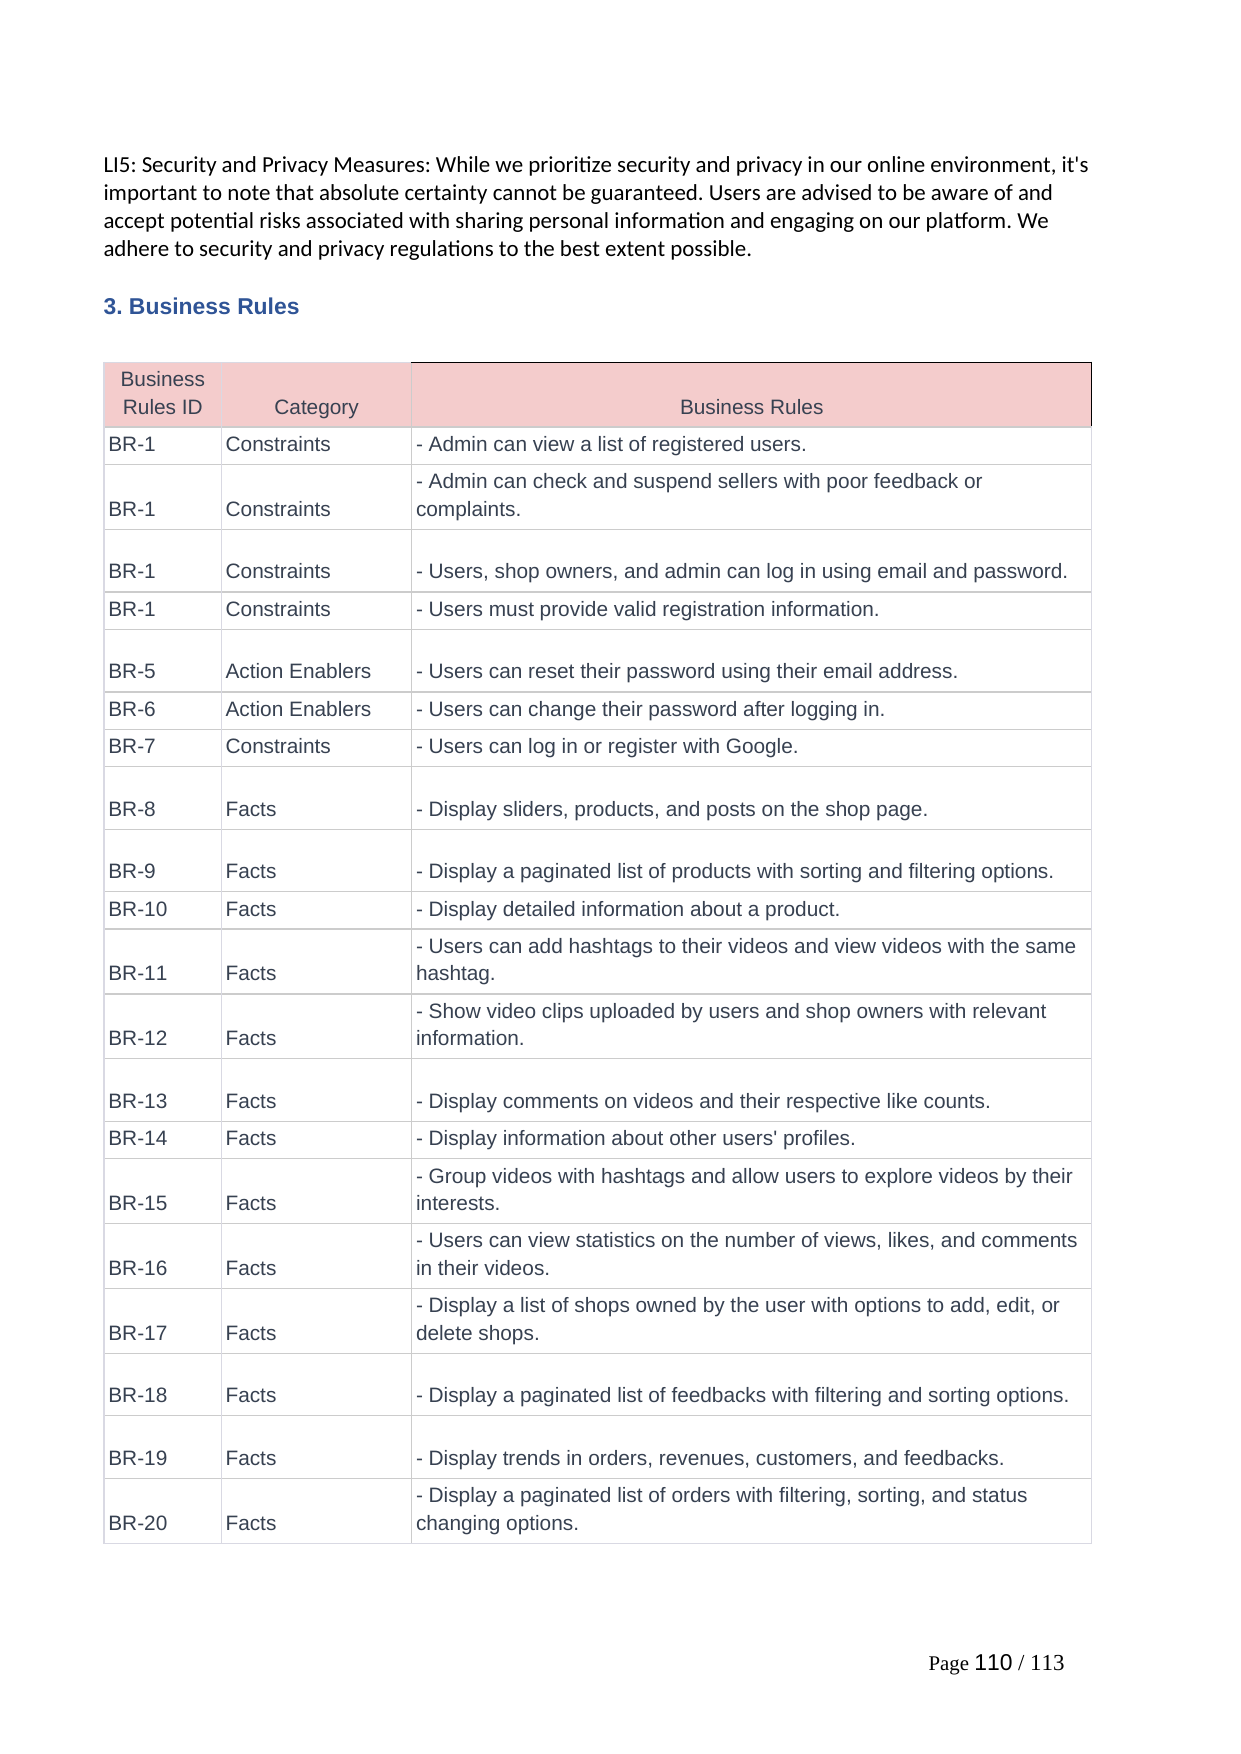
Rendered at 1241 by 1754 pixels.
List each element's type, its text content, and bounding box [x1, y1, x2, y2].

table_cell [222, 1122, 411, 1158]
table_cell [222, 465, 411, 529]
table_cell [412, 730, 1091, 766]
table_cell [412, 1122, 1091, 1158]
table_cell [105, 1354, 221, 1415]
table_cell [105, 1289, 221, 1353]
text LI5: Security and Privacy Measures: While we prioritize security and privacy in our online environment, it's important to note that absolute certainty cannot be guaranteed. Users are advised to be aware of and accept potential risks associated with sharing personal information and engaging on our platform. We adhere to security and privacy regulations to the best extent possible. [103, 150, 1090, 262]
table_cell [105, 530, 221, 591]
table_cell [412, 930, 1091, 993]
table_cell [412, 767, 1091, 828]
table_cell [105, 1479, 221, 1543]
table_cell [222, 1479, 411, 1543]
subtitle 3. Business Rules [103, 293, 1090, 319]
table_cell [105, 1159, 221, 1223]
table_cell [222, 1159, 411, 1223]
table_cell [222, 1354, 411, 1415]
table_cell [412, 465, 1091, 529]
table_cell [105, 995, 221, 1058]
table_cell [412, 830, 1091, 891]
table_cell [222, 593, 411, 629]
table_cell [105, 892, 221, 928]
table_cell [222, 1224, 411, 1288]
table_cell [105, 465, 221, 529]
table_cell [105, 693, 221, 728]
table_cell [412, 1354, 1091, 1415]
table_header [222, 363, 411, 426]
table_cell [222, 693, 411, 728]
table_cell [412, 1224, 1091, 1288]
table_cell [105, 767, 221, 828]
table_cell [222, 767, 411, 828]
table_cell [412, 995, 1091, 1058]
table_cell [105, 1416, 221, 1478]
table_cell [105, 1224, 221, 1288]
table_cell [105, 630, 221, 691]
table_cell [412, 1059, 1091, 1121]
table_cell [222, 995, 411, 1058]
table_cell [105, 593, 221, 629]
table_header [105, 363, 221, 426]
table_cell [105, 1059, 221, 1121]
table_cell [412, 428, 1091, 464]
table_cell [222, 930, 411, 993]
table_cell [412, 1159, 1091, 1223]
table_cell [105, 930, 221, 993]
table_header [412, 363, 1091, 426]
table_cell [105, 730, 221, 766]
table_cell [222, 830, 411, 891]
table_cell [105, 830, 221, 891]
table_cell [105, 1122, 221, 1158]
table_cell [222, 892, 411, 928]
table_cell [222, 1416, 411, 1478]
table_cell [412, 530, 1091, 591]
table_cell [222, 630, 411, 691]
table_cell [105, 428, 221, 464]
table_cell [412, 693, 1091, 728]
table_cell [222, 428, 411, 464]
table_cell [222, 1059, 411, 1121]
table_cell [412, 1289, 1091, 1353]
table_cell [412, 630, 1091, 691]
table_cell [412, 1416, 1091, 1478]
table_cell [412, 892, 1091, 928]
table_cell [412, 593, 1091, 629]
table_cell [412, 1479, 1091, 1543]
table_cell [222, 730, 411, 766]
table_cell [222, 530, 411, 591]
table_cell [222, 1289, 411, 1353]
